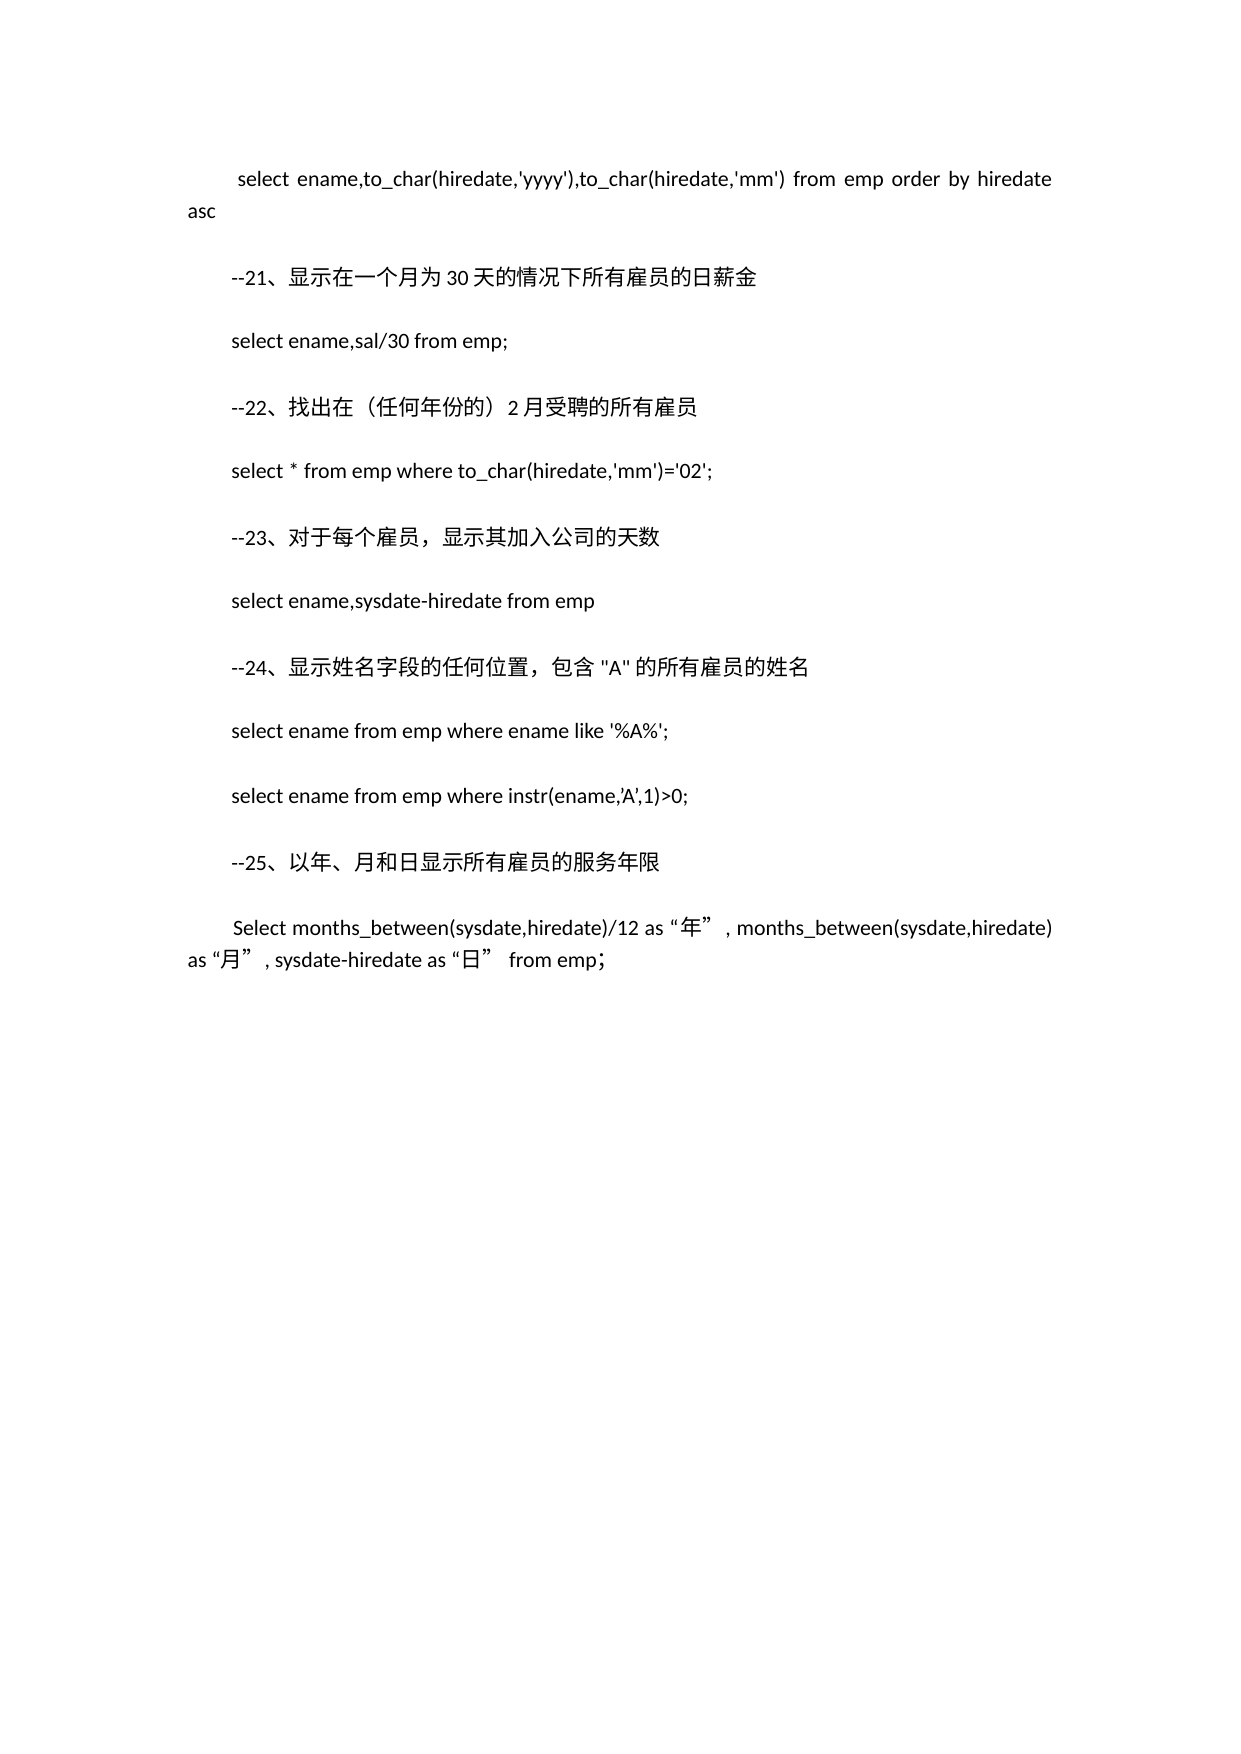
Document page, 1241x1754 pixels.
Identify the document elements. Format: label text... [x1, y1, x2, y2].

text select ename,sal/30 from emp; [187, 324, 1053, 357]
text --21、显示在一个月为30天的情况下所有雇员的日薪金 [187, 259, 1053, 292]
text --24、显示姓名字段的任何位置，包含 "A" 的所有雇员的姓名 [187, 649, 1053, 682]
text select ename from emp where instr(ename,’A’,1)>0; [187, 779, 1053, 812]
text select ename,to_char(hiredate,'yyyy'),to_char(hiredate,'mm') from emp order by hiredate asc [187, 162, 1053, 227]
text select ename,sysdate-hiredate from emp [187, 584, 1053, 617]
text select * from emp where to_char(hiredate,'mm')='02'; [187, 454, 1053, 487]
text --22、找出在（任何年份的）2月受聘的所有雇员 [187, 389, 1053, 422]
text Select months_between(sysdate,hiredate)/12 as “年”, months_between(sysdate,hiredate) as “月”, sysdate-hiredate as “日” from emp； [187, 909, 1053, 974]
text --25、以年、月和日显示所有雇员的服务年限 [187, 844, 1053, 877]
text --23、对于每个雇员，显示其加入公司的天数 [187, 519, 1053, 552]
text select ename from emp where ename like '%A%'; [187, 714, 1053, 747]
